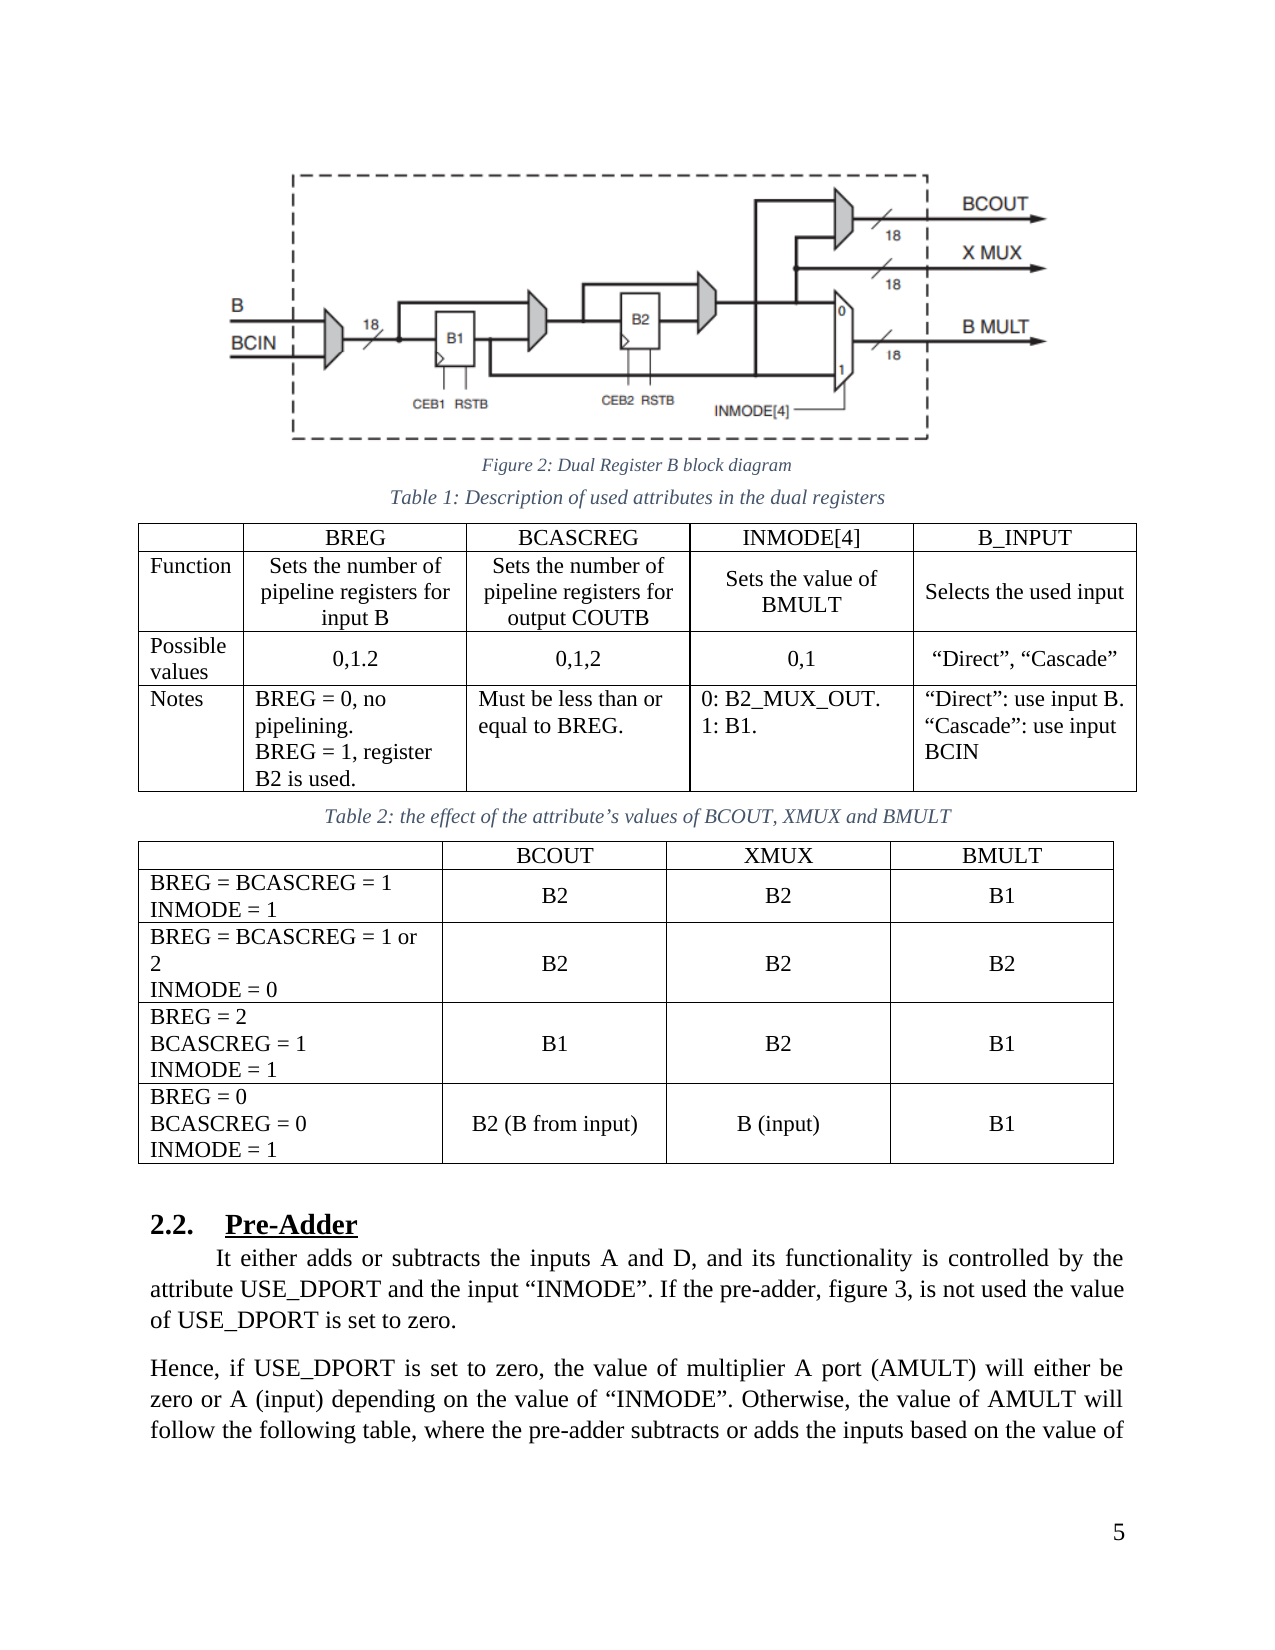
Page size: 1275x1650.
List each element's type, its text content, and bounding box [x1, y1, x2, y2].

table_cell B2 [443, 870, 666, 922]
table_header [139, 524, 243, 551]
table_cell 0,1.2 [244, 632, 466, 684]
table_cell Function [139, 552, 243, 631]
table_header B_INPUT [914, 524, 1136, 551]
table_header BMULT [891, 842, 1113, 868]
table_header BREG [244, 524, 466, 551]
table_cell B1 [891, 1003, 1113, 1082]
table_cell Possible values [139, 632, 243, 684]
table_cell 0: B2_MUX_OUT. 1: B1. [691, 686, 913, 791]
table_cell Sets the number of pipeline registers for input B [244, 552, 466, 631]
table_cell B (input) [667, 1084, 890, 1162]
table_header BCASCREG [467, 524, 689, 551]
table_cell B2 [667, 870, 890, 922]
table_cell B2 [667, 1003, 890, 1082]
table_cell 0,1,2 [467, 632, 689, 684]
subtitle Pre-Adder [150, 1207, 1125, 1241]
table_cell Notes [139, 686, 243, 791]
table_cell B1 [891, 1084, 1113, 1162]
text Table 2: the effect of the attribute’s values of BCOUT, XMUX and BMULT [150, 804, 1125, 828]
table_cell 0,1 [691, 632, 913, 684]
table_cell BREG = 2 BCASCREG = 1 INMODE = 1 [139, 1003, 442, 1082]
table_cell BREG = 0, no pipelining. BREG = 1, register B2 is used. [244, 686, 466, 791]
table_cell Sets the value of BMULT [691, 552, 913, 631]
text It either adds or subtracts the inputs A and D, and its functionality is controlled by the attribute USE_DPORT and the input “INMODE”. If the pre-adder, figure 3, is not used the value of USE_DPORT is set to zero. [150, 1243, 1125, 1334]
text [150, 1353, 1125, 1444]
table_cell Sets the number of pipeline registers for output COUTB [467, 552, 689, 631]
table_cell “Direct”, “Cascade” [914, 632, 1136, 684]
table_cell BREG = 0 BCASCREG = 0 INMODE = 1 [139, 1084, 442, 1162]
table_cell Selects the used input [914, 552, 1136, 631]
table_cell B2 [891, 923, 1113, 1002]
table_cell B1 [443, 1003, 666, 1082]
table_header XMUX [667, 842, 890, 868]
table_cell BREG = BCASCREG = 1 or 2 INMODE = 0 [139, 923, 442, 1002]
table_header INMODE[4] [691, 524, 913, 551]
table_header BCOUT [443, 842, 666, 868]
picture [223, 149, 1050, 445]
table_cell BREG = BCASCREG = 1 INMODE = 1 [139, 870, 442, 922]
table_header [139, 842, 442, 868]
table_cell B1 [891, 870, 1113, 922]
table_cell B2 (B from input) [443, 1084, 666, 1162]
table_cell B2 [443, 923, 666, 1002]
table_cell B2 [667, 923, 890, 1002]
table_cell Must be less than or equal to BREG. [467, 686, 689, 791]
table_cell “Direct”: use input B. “Cascade”: use input BCIN [914, 686, 1136, 791]
